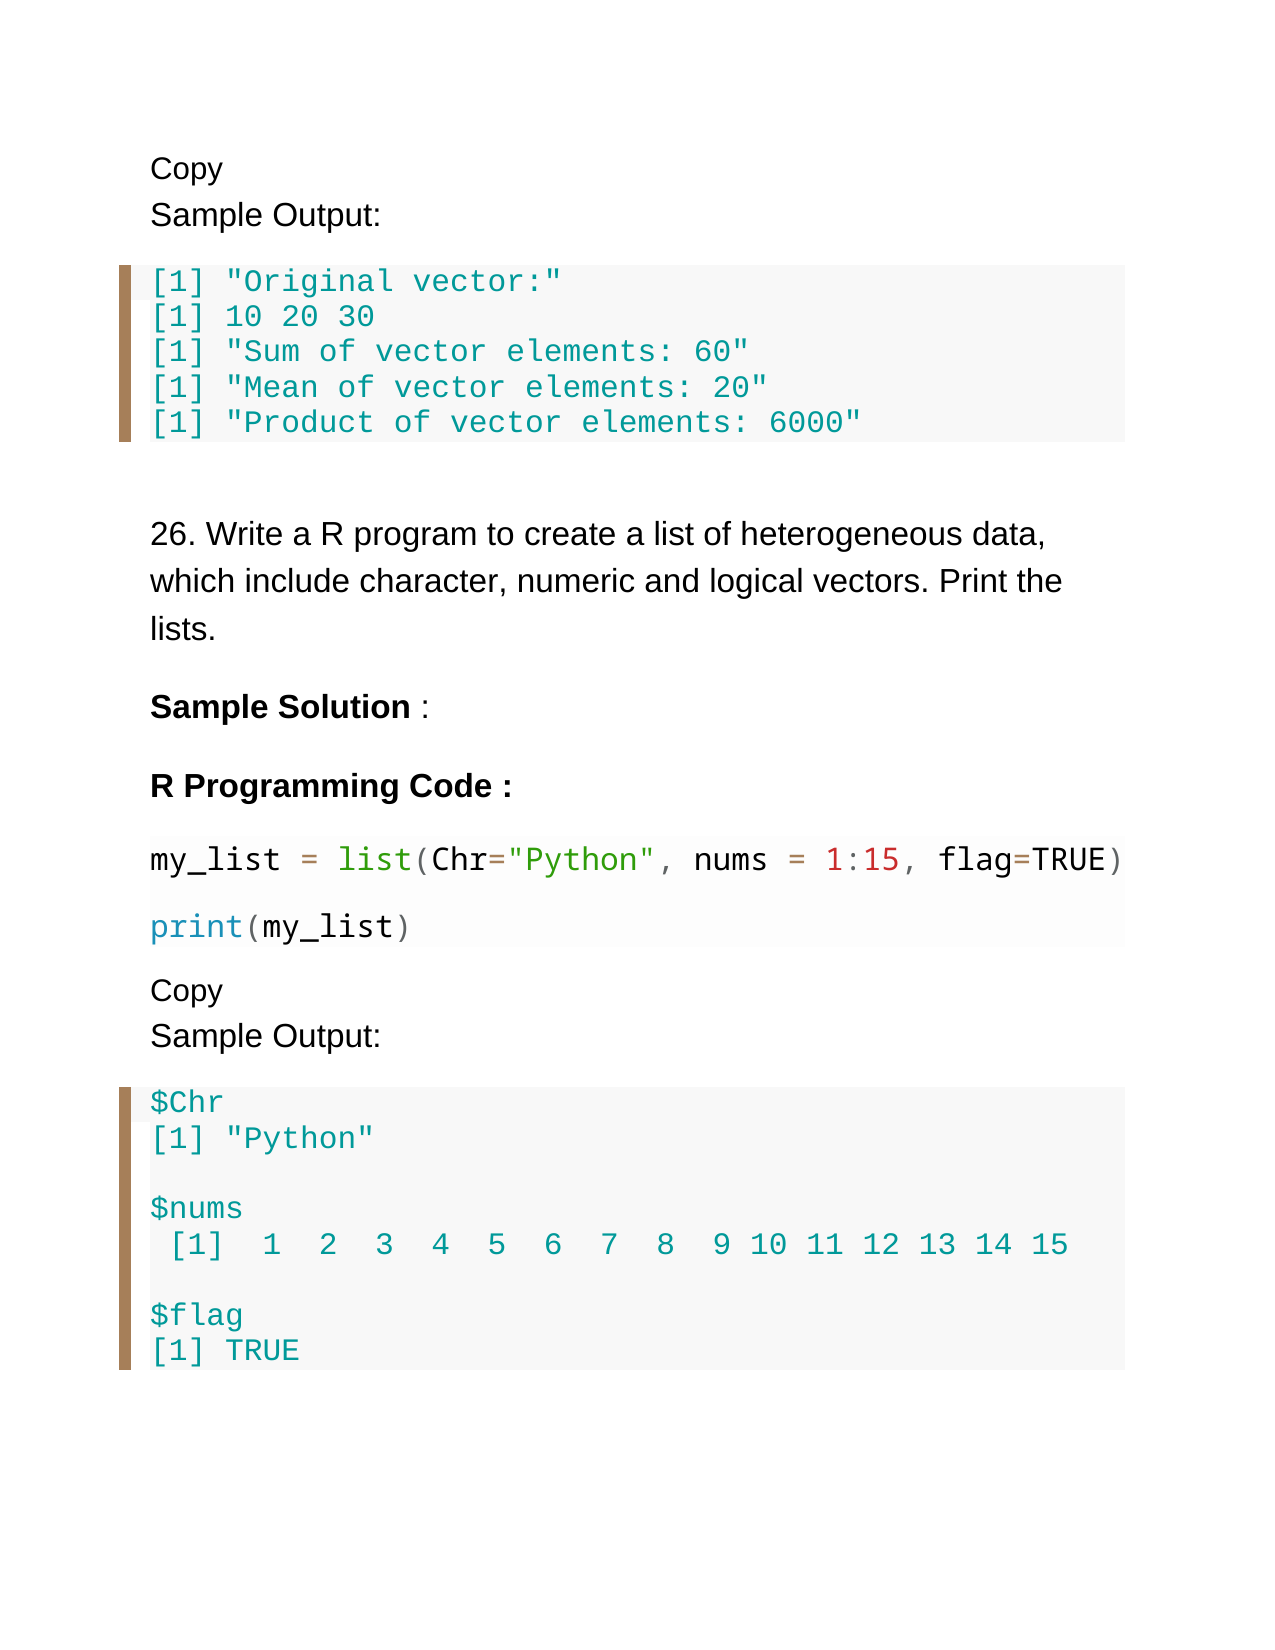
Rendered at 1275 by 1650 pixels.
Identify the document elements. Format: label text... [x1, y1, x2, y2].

text 26. Write a R program to create a list of heterogeneous data, which include character, numeric and logical vectors. Print the lists. [150, 505, 1125, 647]
text R Programming Code : [150, 757, 1125, 805]
text [1] 10 20 30 [150, 300, 1125, 336]
text Sample Output: [150, 1008, 1125, 1055]
text [1] "Product of vector elements: 6000" [150, 407, 1125, 442]
text $nums [150, 1193, 1125, 1228]
text [1] "Original vector:" [131, 265, 1125, 300]
text my_list = list(Chr="Python", nums = 1:15, flag=TRUE) [150, 836, 1125, 879]
text Copy [150, 150, 1125, 186]
text [1] "Mean of vector elements: 20" [150, 371, 1125, 407]
text Copy [150, 972, 1125, 1008]
text [1] 1 2 3 4 5 6 7 8 9 10 11 12 13 14 15 [150, 1228, 1125, 1264]
text [1] "Sum of vector elements: 60" [150, 336, 1125, 371]
text print(my_list) [150, 904, 1125, 947]
text $flag [150, 1299, 1125, 1334]
text Sample Solution : [150, 678, 1125, 726]
text [1] TRUE [150, 1334, 1125, 1370]
text [1] "Python" [150, 1122, 1125, 1157]
text Sample Output: [150, 186, 1125, 233]
text $Chr [131, 1087, 1125, 1122]
